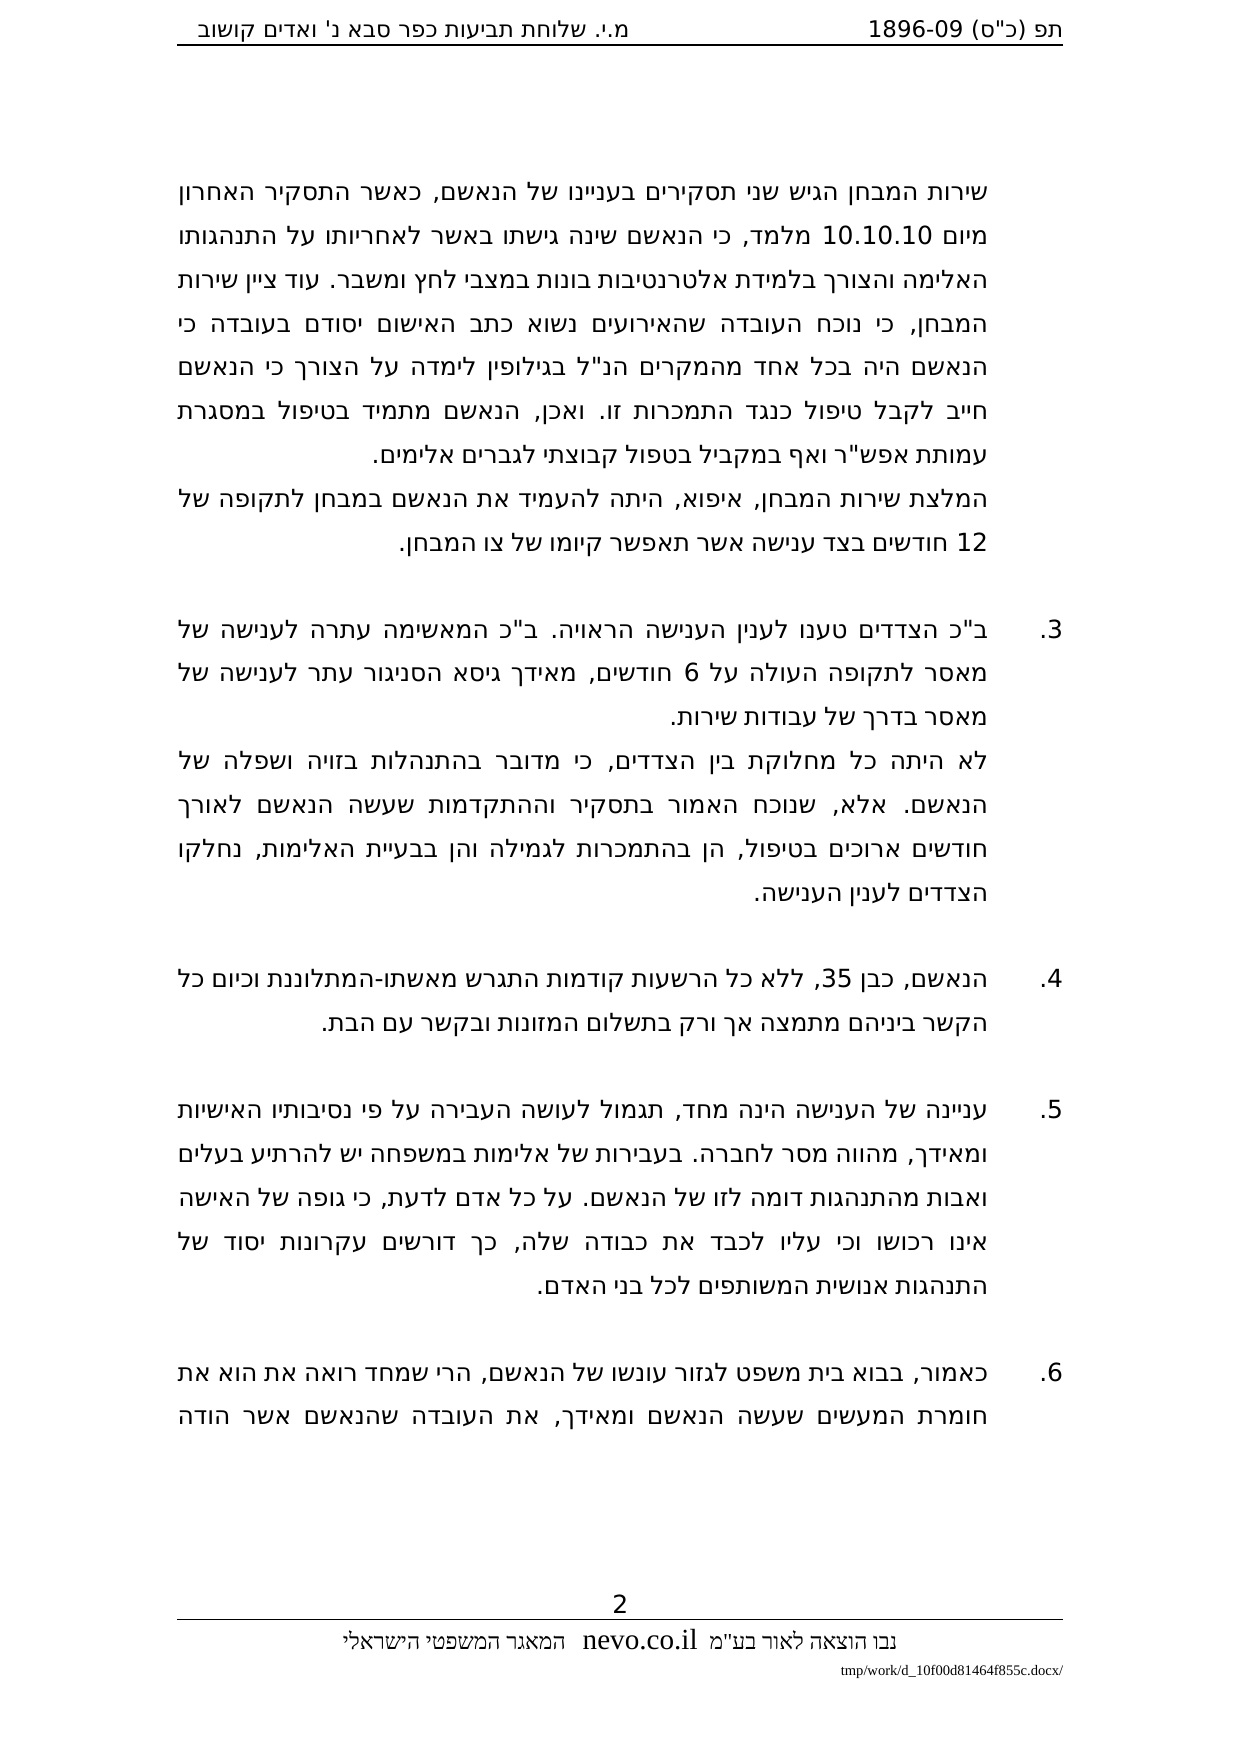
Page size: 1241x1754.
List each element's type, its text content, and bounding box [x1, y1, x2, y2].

text לא היתה כל מחלוקת בין הצדדים, כי מדובר בהתנהלות בזויה ושפלה של הנאשם. אלא, שנוכח האמור בתסקיר וההתקדמות שעשה הנאשם לאורך חודשים ארוכים בטיפול, הן בהתמכרות לגמילה והן בבעיית האלימות, נחלקו הצדדים לענין הענישה. [177, 746, 1063, 907]
text שירות המבחן הגיש שני תסקירים בעניינו של הנאשם, כאשר התסקיר האחרון מיום 10.10.10 מלמד, כי הנאשם שינה גישתו באשר לאחריותו על התנהגותו האלימה והצורך בלמידת אלטרנטיבות בונות במצבי לחץ ומשבר. עוד ציין שירות המבחן, כי נוכח העובדה שהאירועים נשוא כתב האישום יסודם בעובדה כי הנאשם היה בכל אחד מהמקרים הנ"ל בגילופין לימדה על הצורך כי הנאשם חייב לקבל טיפול כנגד התמכרות זו. ואכן, הנאשם מתמיד בטיפול במסגרת עמותת אפש"ר ואף במקביל בטפול קבוצתי לגברים אלימים. [177, 177, 1063, 469]
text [177, 1358, 1063, 1431]
text 5. עניינה של הענישה הינה מחד, תגמול לעושה העבירה על פי נסיבותיו האישיות ומאידך, מהווה מסר לחברה. בעבירות של אלימות במשפחה יש להרתיע בעלים ואבות מהתנהגות דומה לזו של הנאשם. על כל אדם לדעת, כי גופה של האישה אינו רכושו וכי עליו לכבד את כבודה שלה, כך דורשים עקרונות יסוד של התנהגות אנושית המשותפים לכל בני האדם. [177, 1095, 1063, 1300]
text המלצת שירות המבחן, איפוא, היתה להעמיד את הנאשם במבחן לתקופה של 12 חודשים בצד ענישה אשר תאפשר קיומו של צו המבחן. [177, 484, 1063, 557]
text 4. הנאשם, כבן 35, ללא כל הרשעות קודמות התגרש מאשתו-המתלוננת וכיום כל הקשר ביניהם מתמצה אך ורק בתשלום המזונות ובקשר עם הבת. [177, 965, 1063, 1038]
text 3. ב"כ הצדדים טענו לענין הענישה הראויה. ב"כ המאשימה עתרה לענישה של מאסר לתקופה העולה על 6 חודשים, מאידך גיסא הסניגור עתר לענישה של מאסר בדרך של עבודות שירות. [177, 615, 1063, 732]
